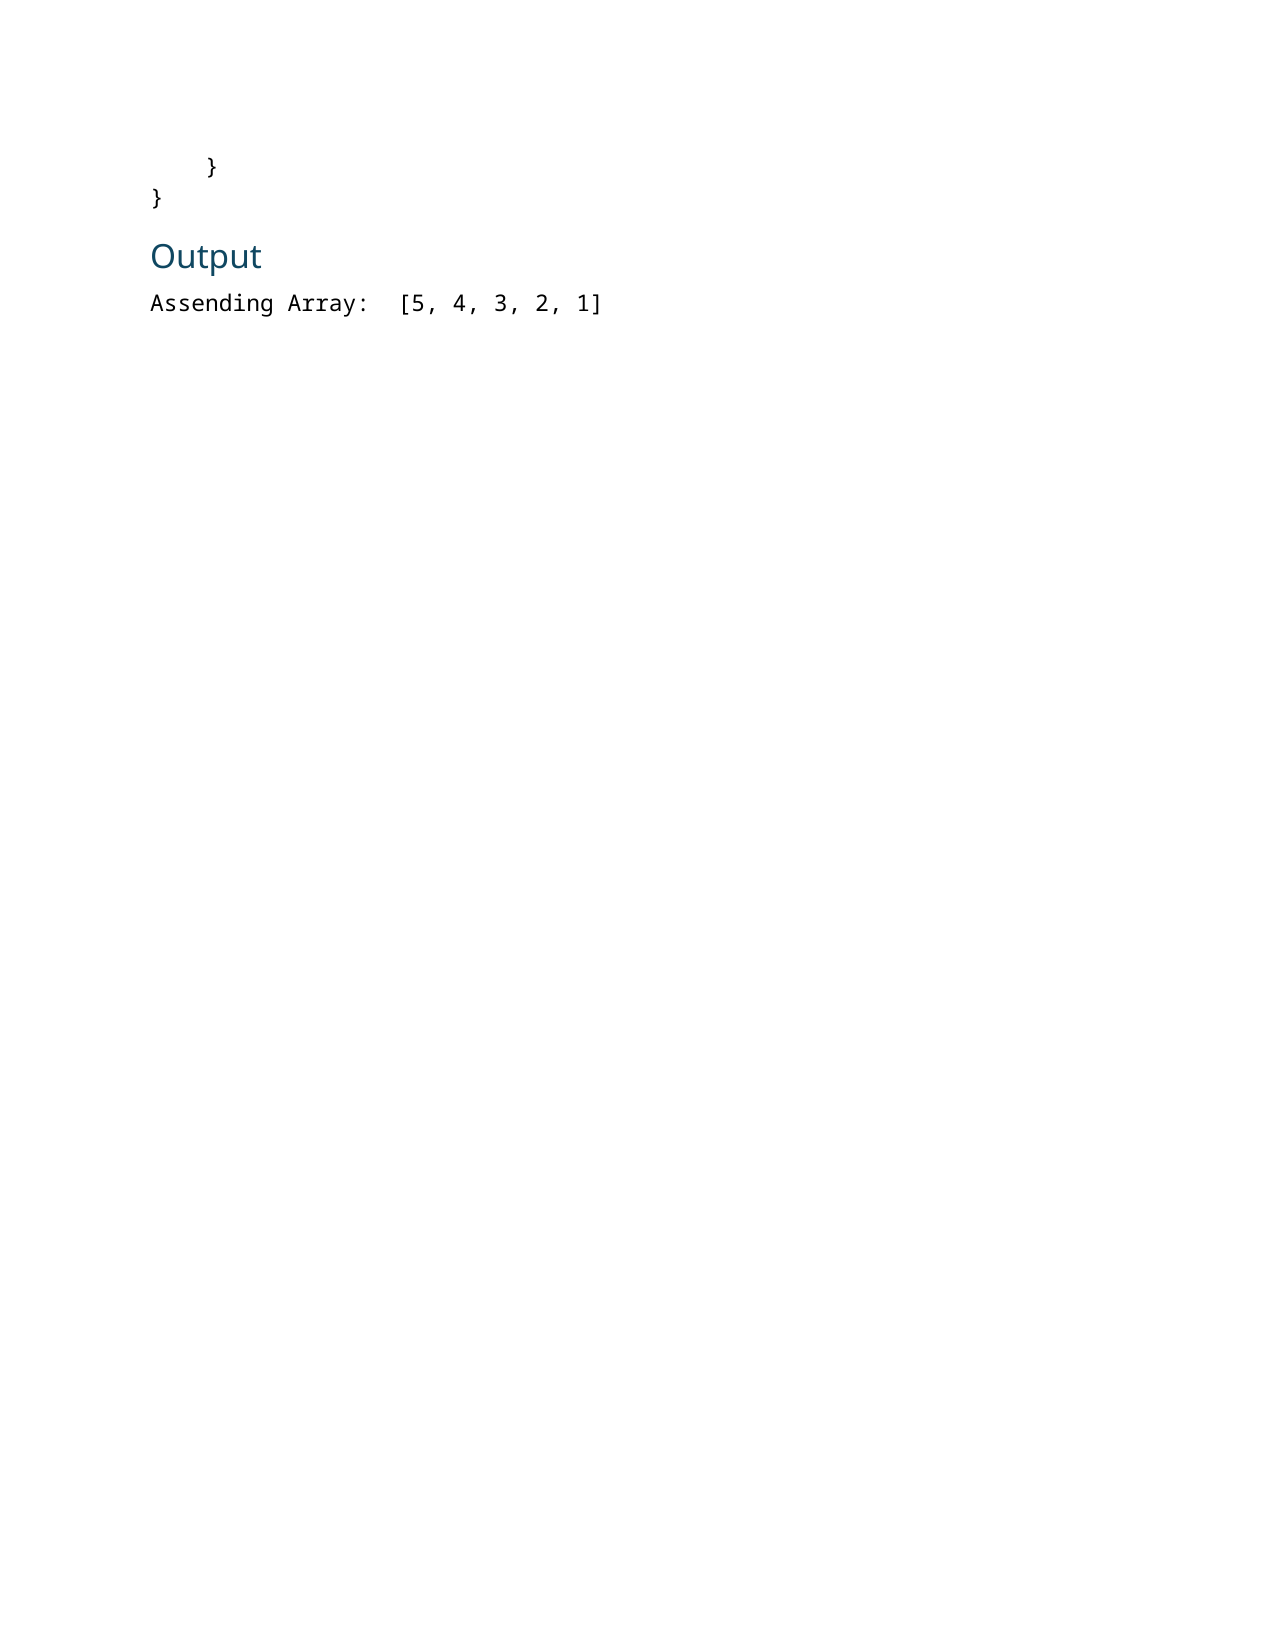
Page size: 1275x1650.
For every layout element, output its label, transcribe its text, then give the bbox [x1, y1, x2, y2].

text Assending Array: [5, 4, 3, 2, 1] [150, 287, 1125, 318]
subtitle Output [150, 233, 1125, 279]
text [150, 150, 1125, 212]
